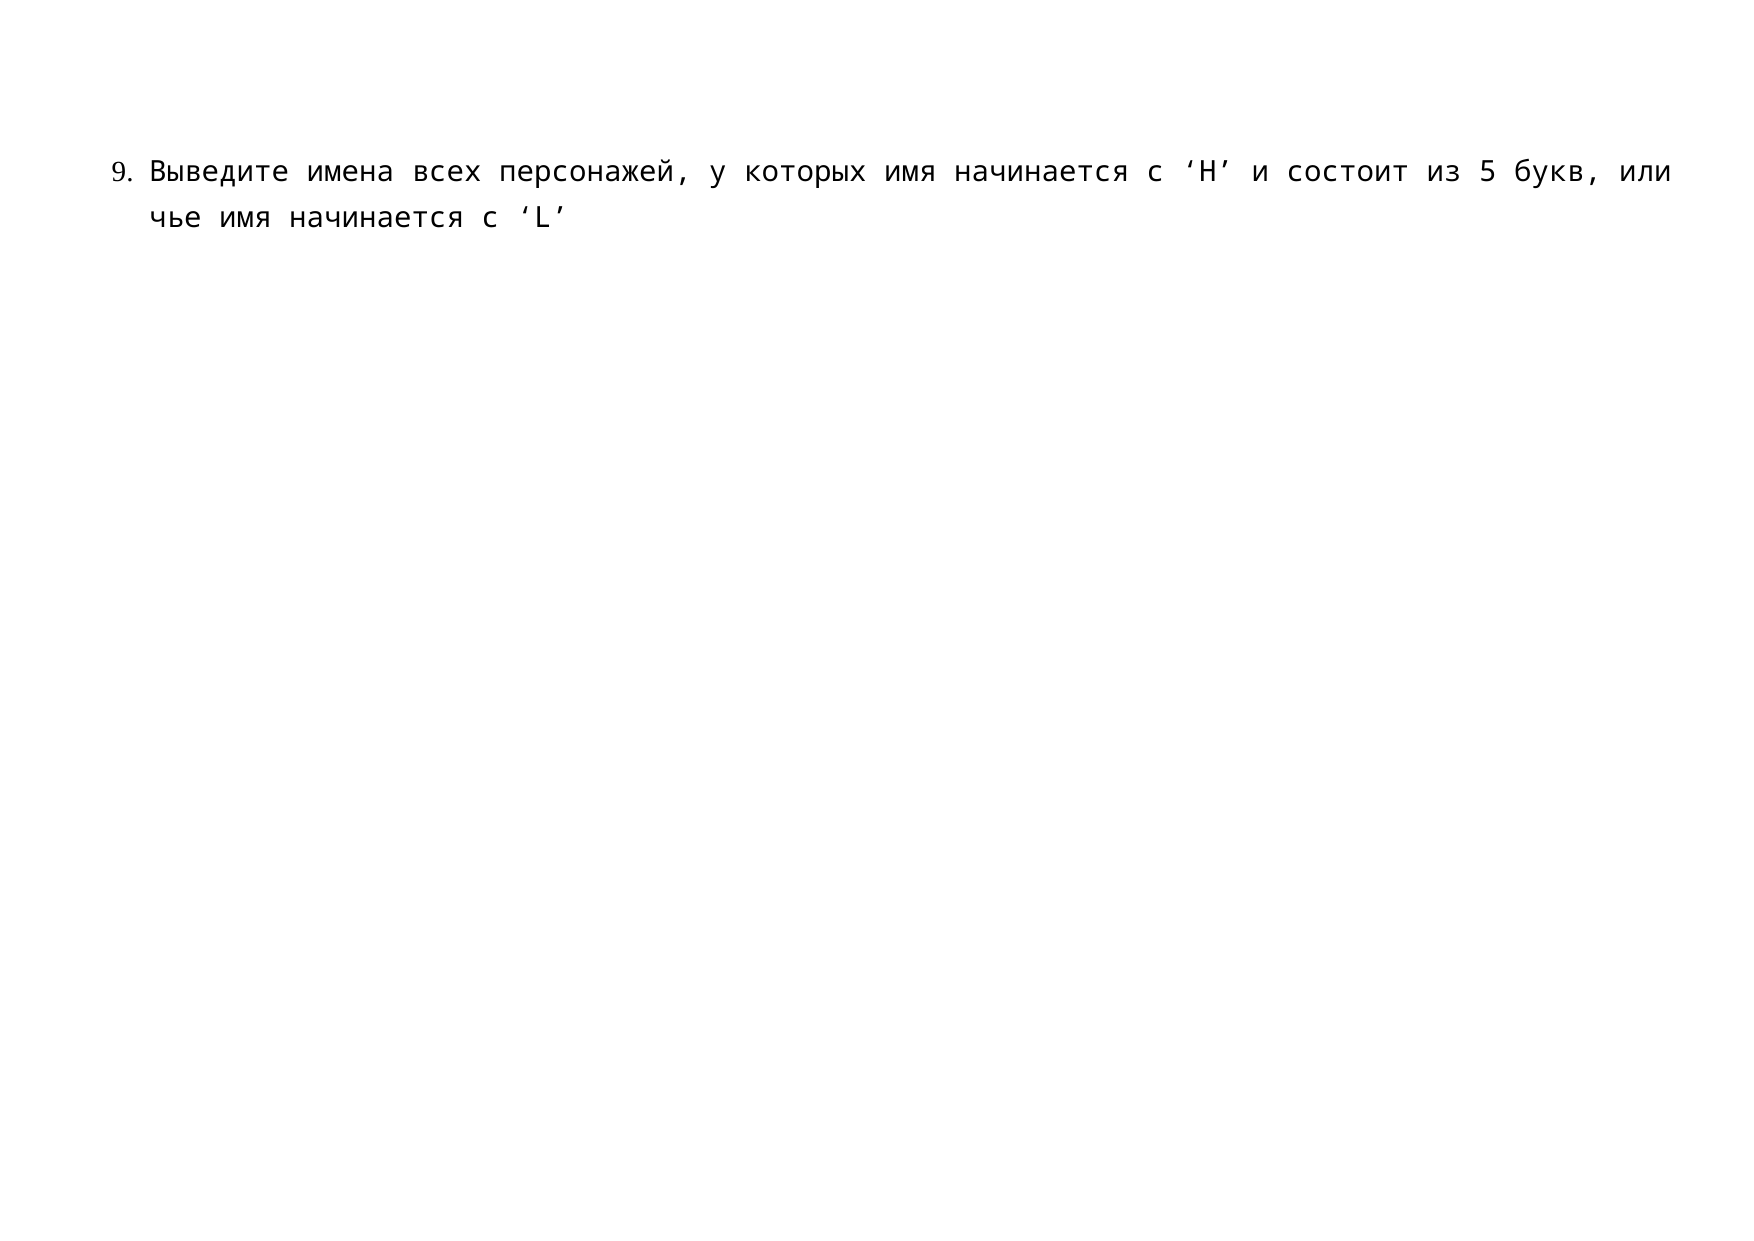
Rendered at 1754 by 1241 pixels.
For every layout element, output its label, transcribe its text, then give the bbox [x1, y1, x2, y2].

list Выведите имена всех персонажей, у которых имя начинается с ‘H’ и состоит из 5 букв, или чье имя начинается с ‘L’ [111, 150, 1709, 236]
